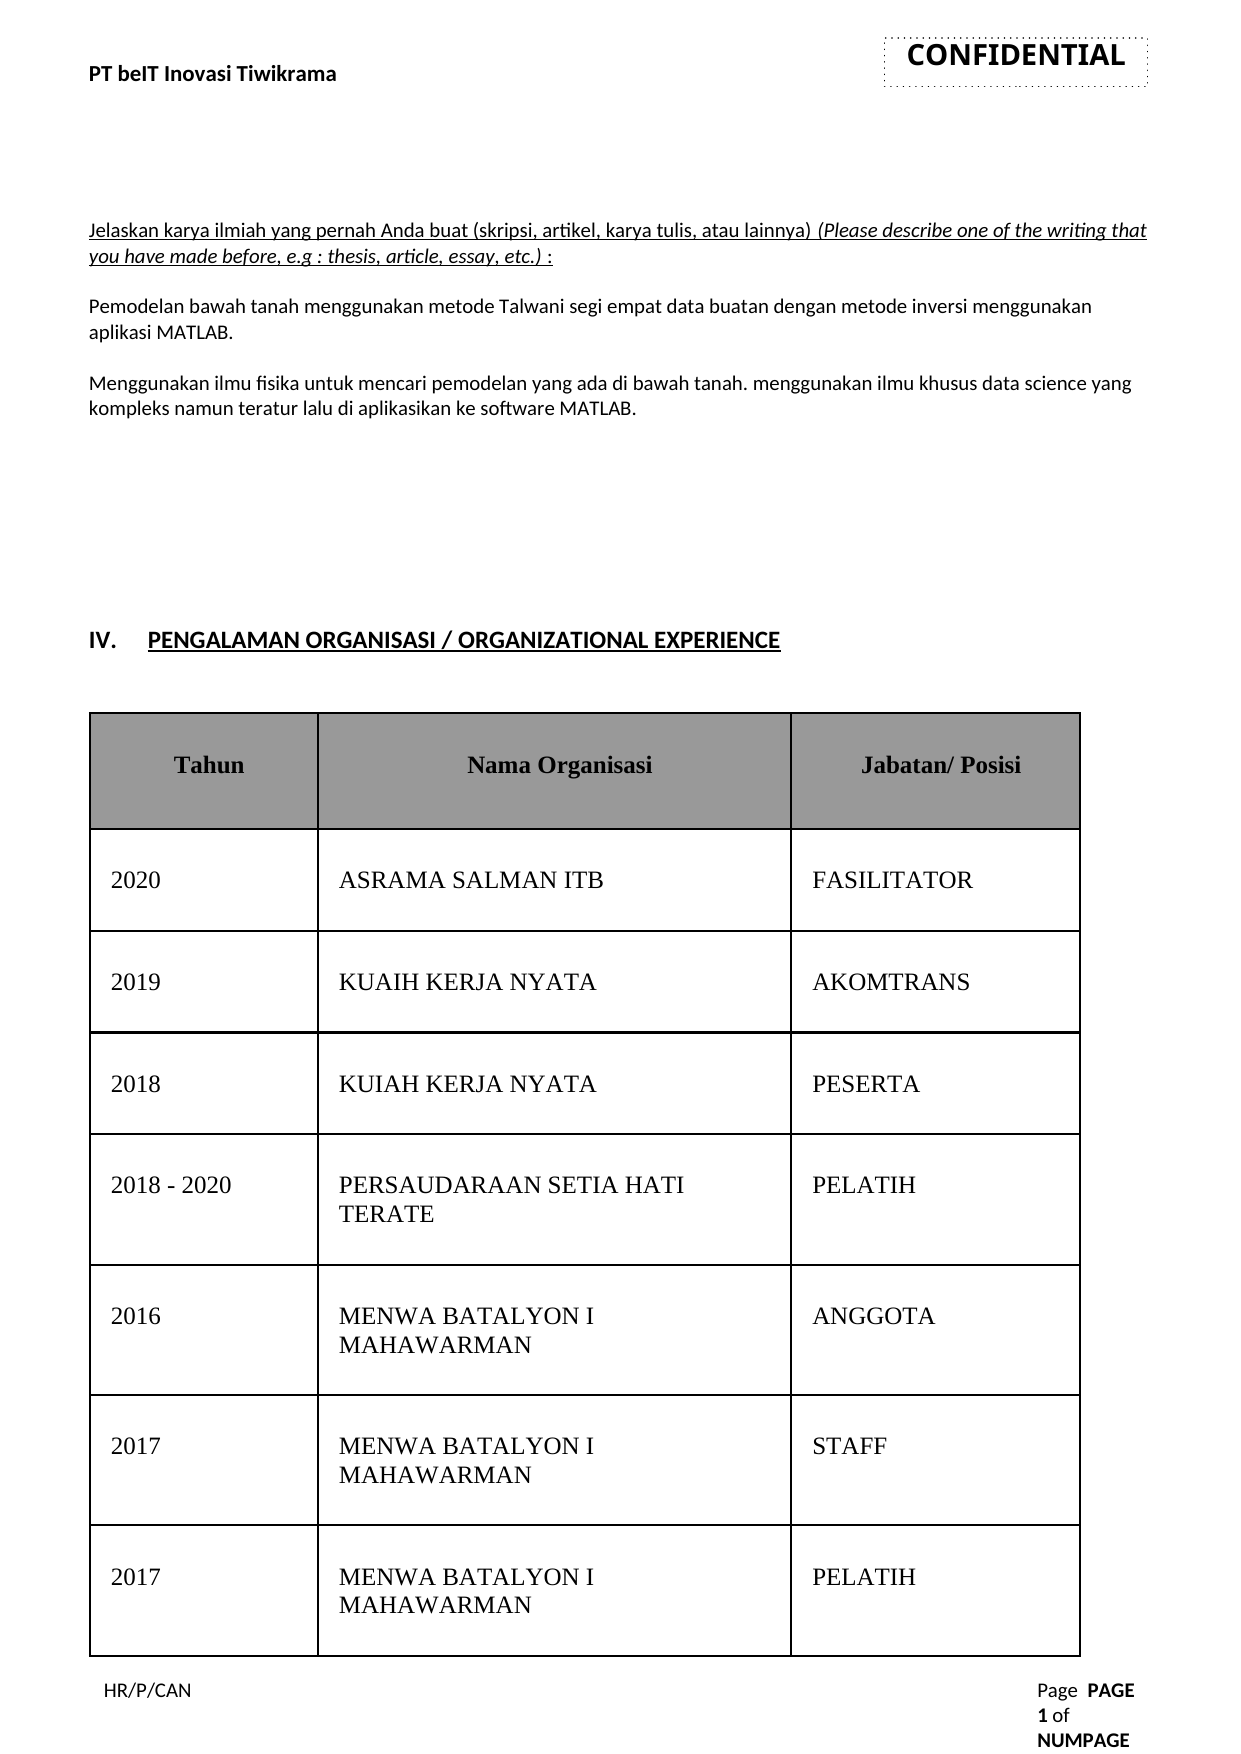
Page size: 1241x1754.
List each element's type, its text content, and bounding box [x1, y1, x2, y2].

table_cell 2017 [91, 1396, 317, 1524]
table_header Jabatan/ Posisi [792, 714, 1079, 828]
table_cell FASILITATOR [792, 830, 1079, 930]
table_header Tahun [91, 714, 317, 828]
table_cell 2018 [91, 1034, 317, 1133]
text Jelaskan karya ilmiah yang pernah Anda buat (skripsi, artikel, karya tulis, atau lainnya) (Please describe one of the writing that you have made before, e.g : thesis, article, essay, etc.) : [89, 217, 1152, 268]
table_cell ASRAMA SALMAN ITB [319, 830, 790, 930]
table_cell 2018 - 2020 [91, 1135, 317, 1263]
table_cell MENWA BATALYON I MAHAWARMAN [319, 1396, 790, 1524]
subtitle PENGALAMAN ORGANISASI / ORGANIZATIONAL EXPERIENCE [89, 624, 1152, 655]
table_cell STAFF [792, 1396, 1079, 1524]
table_cell MENWA BATALYON I MAHAWARMAN [319, 1266, 790, 1394]
text Pemodelan bawah tanah menggunakan metode Talwani segi empat data buatan dengan metode inversi menggunakan aplikasi MATLAB. [89, 294, 1152, 344]
table_cell 2019 [91, 932, 317, 1031]
table_cell ANGGOTA [792, 1266, 1079, 1394]
table_cell KUIAH KERJA NYATA [319, 1034, 790, 1133]
table_cell 2020 [91, 830, 317, 930]
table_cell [319, 1526, 790, 1655]
text Menggunakan ilmu fisika untuk mencari pemodelan yang ada di bawah tanah. menggunakan ilmu khusus data science yang kompleks namun teratur lalu di aplikasikan ke software MATLAB. [89, 370, 1152, 421]
table_cell 2017 [91, 1526, 317, 1655]
table_cell PELATIH [792, 1526, 1079, 1655]
table_cell KUAIH KERJA NYATA [319, 932, 790, 1031]
table_header Nama Organisasi [319, 714, 790, 828]
table_cell AKOMTRANS [792, 932, 1079, 1031]
table_cell PERSAUDARAAN SETIA HATI TERATE [319, 1135, 790, 1263]
table_cell 2016 [91, 1266, 317, 1394]
table_cell PESERTA [792, 1034, 1079, 1133]
table_cell PELATIH [792, 1135, 1079, 1263]
